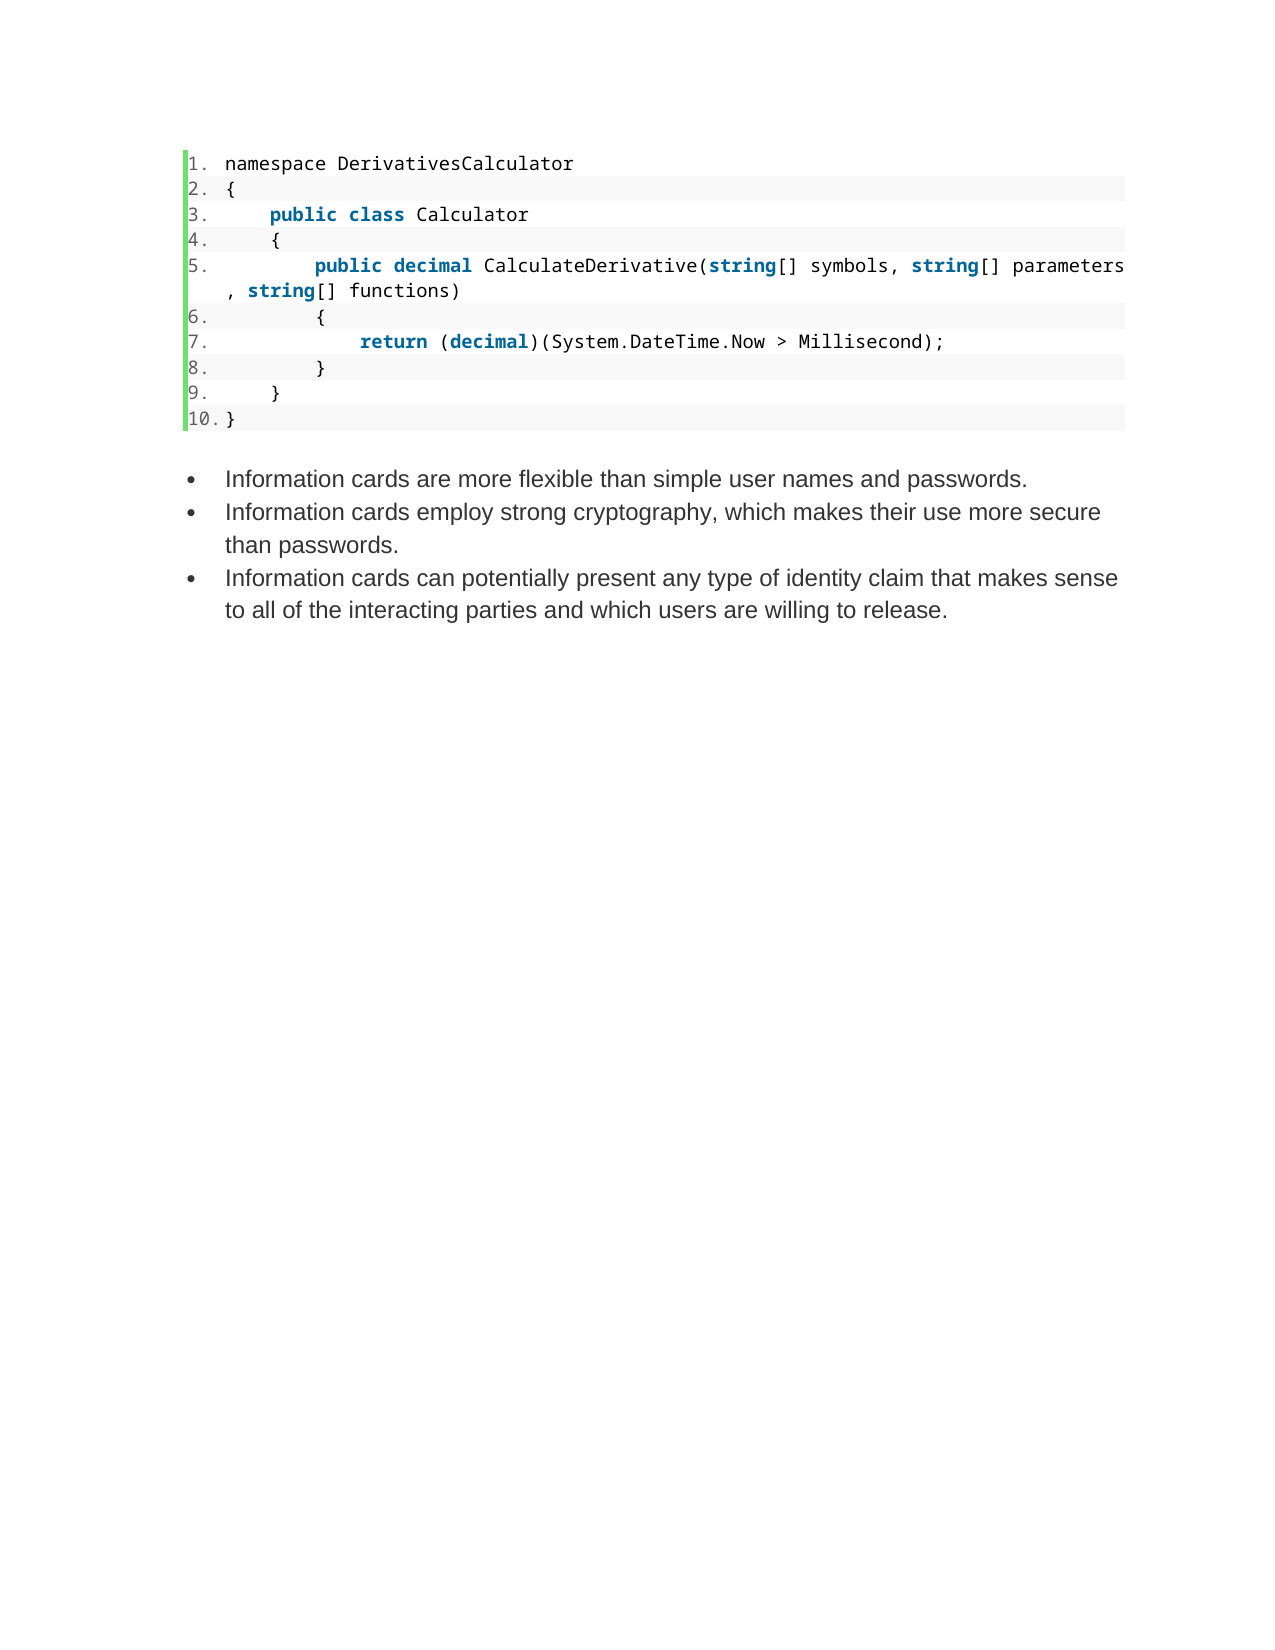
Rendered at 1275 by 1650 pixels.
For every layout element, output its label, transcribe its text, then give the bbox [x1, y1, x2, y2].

list { [188, 303, 1125, 329]
list } [188, 405, 1125, 431]
list { [188, 176, 1125, 201]
list public class Calculator [188, 201, 1125, 227]
list } [188, 380, 1125, 405]
list } [188, 354, 1125, 380]
list public decimal CalculateDerivative(string[] symbols, string[] parameters, string[] functions) [188, 252, 1125, 303]
list namespace DerivativesCalculator [188, 150, 1125, 176]
list Information cards employ strong cryptography, which makes their use more secure than passwords. [187, 493, 1125, 558]
list { [188, 227, 1125, 252]
list Information cards are more flexible than simple user names and passwords. [187, 460, 1125, 493]
list Information cards can potentially present any type of identity claim that makes sense to all of the interacting parties and which users are willing to release. [187, 558, 1125, 624]
list return (decimal)(System.DateTime.Now > Millisecond); [188, 329, 1125, 354]
